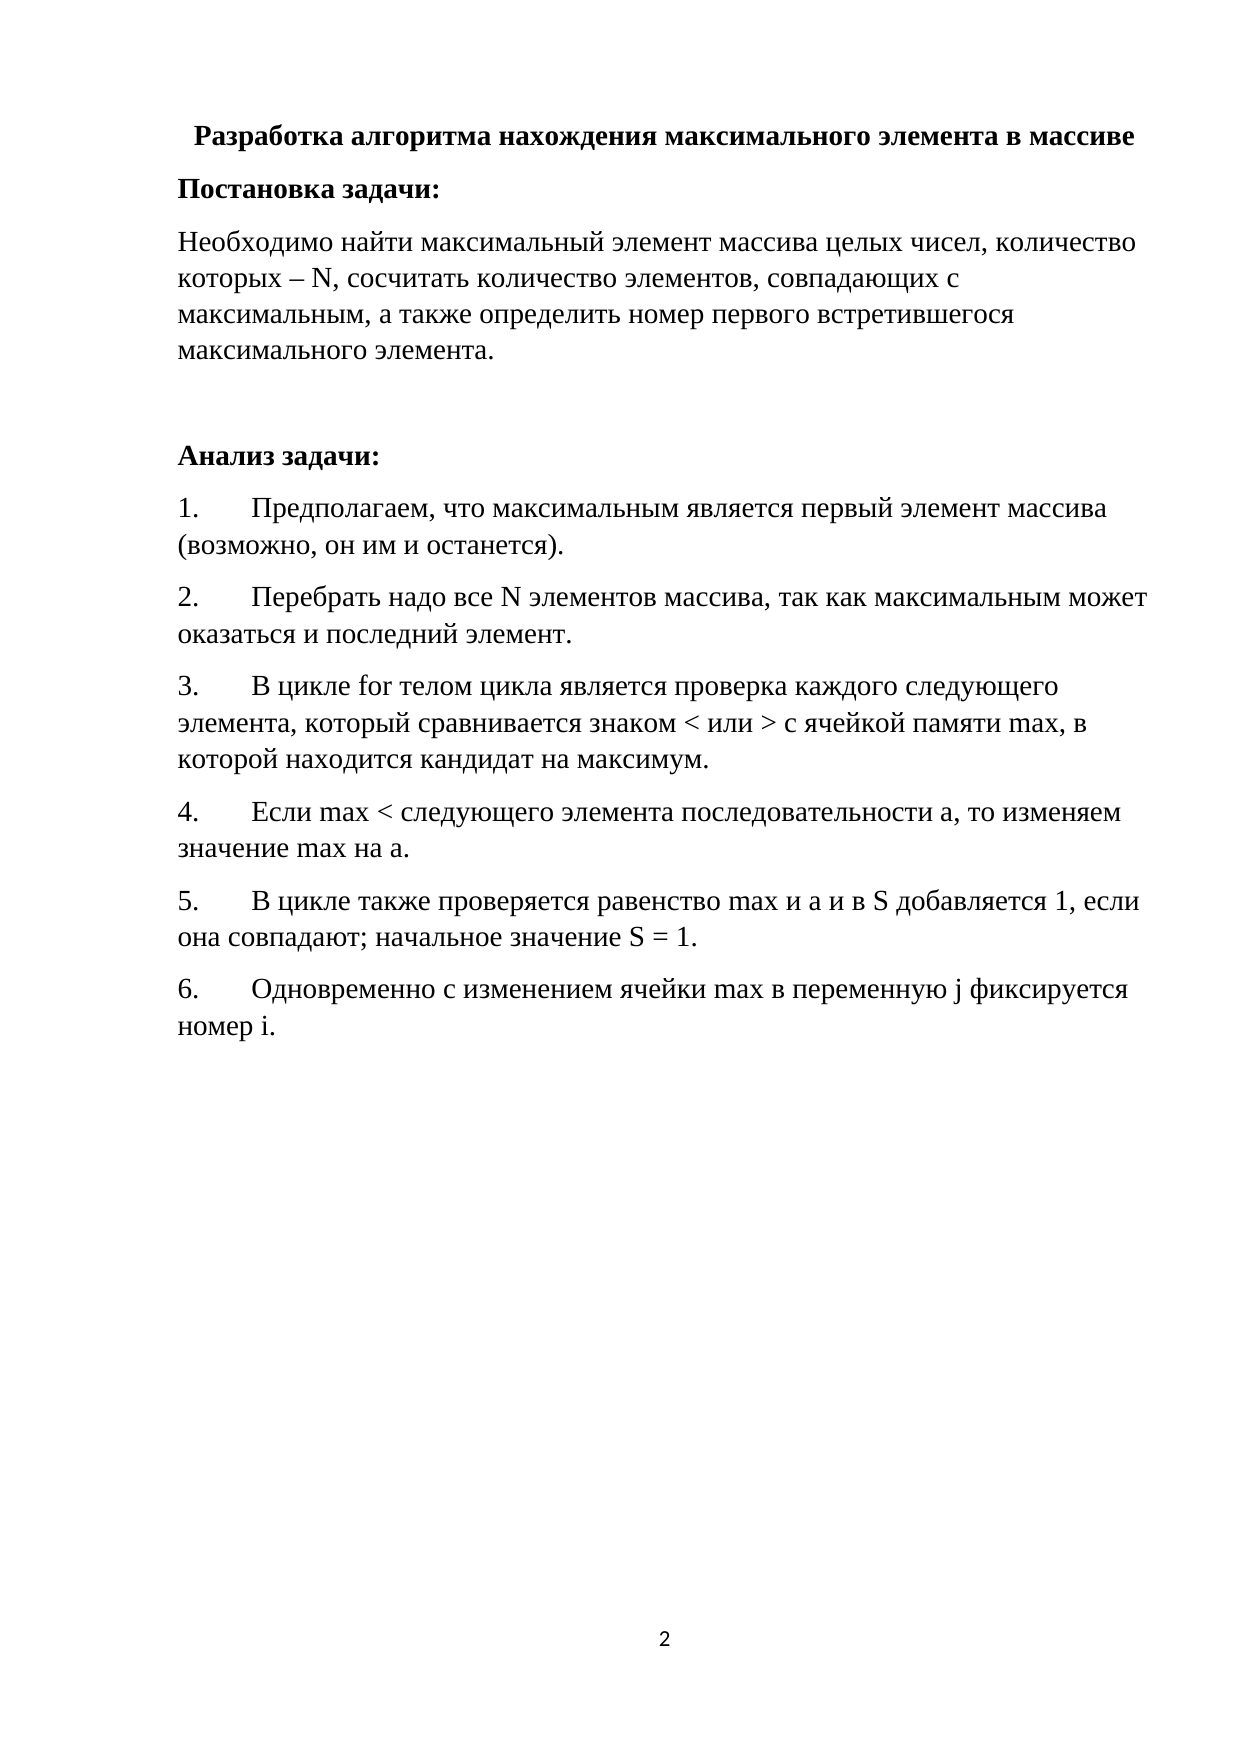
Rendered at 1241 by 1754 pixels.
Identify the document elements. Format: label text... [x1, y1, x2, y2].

text Разработка алгоритма нахождения максимального элемента в массиве [177, 118, 1152, 152]
text Анализ задачи: [177, 438, 1152, 471]
text 1. Предполагаем, что максимальным является первый элемент массива (возможно, он им и останется). [177, 491, 1152, 560]
text Необходимо найти максимальный элемент массива целых чисел, количество которых – N, сосчитать количество элементов, совпадающих с максимальным, а также определить номер первого встретившегося максимального элемента. [177, 224, 1152, 366]
text 6. Одновременно с изменением ячейки max в переменную j фиксируется номер i. [177, 972, 1152, 1041]
text 4. Если max < следующего элемента последовательности a, то изменяем значение max на a. [177, 794, 1152, 863]
text Постановка задачи: [177, 171, 1152, 204]
text 5. В цикле также проверяется равенство max и a и в S добавляется 1, если она совпадают; начальное значение S = 1. [177, 883, 1152, 952]
text 2. Перебрать надо все N элементов массива, так как максимальным может оказаться и последний элемент. [177, 579, 1152, 649]
text 3. В цикле for телом цикла является проверка каждого следующего элемента, который сравнивается знаком < или > с ячейкой памяти max, в которой находится кандидат на максимум. [177, 668, 1152, 774]
